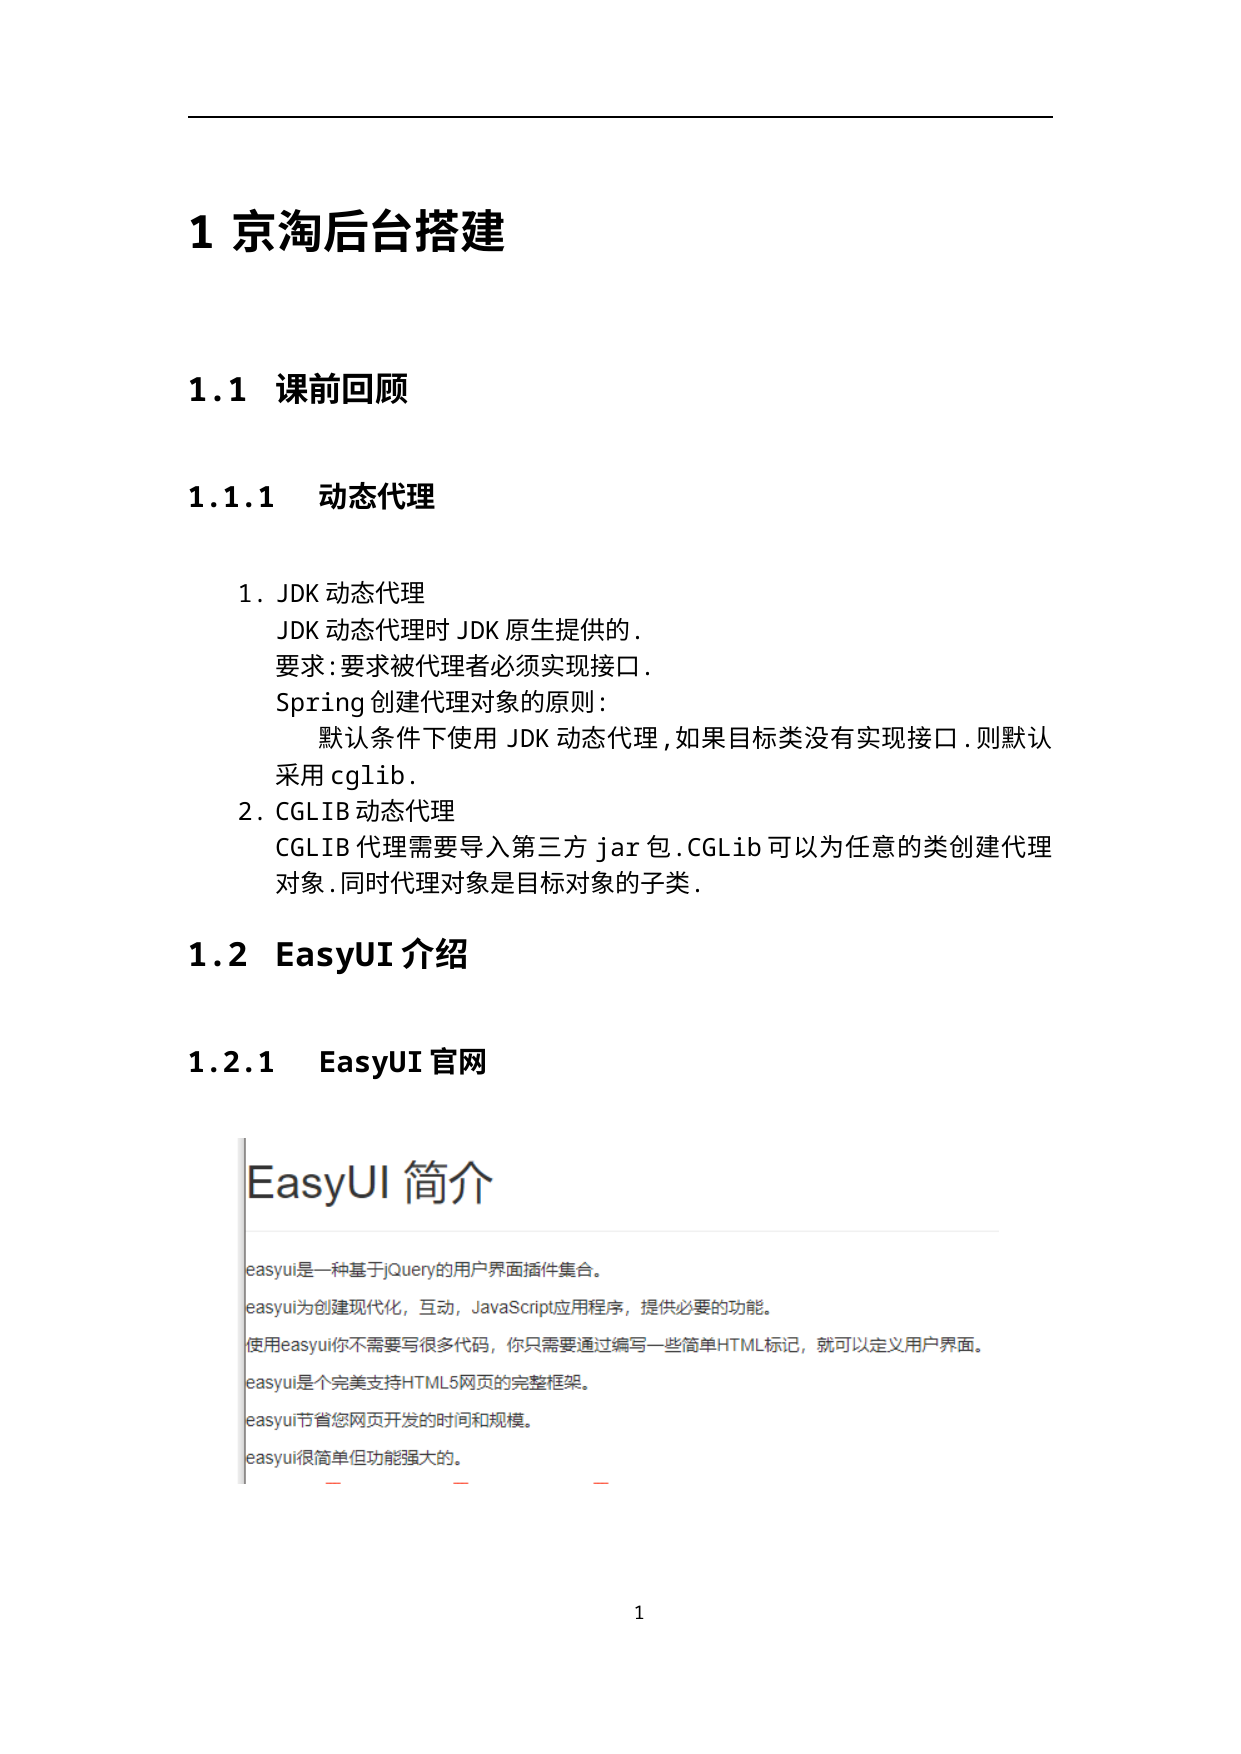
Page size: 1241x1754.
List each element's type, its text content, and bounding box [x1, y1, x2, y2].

text 要求:要求被代理者必须实现接口. [275, 646, 1053, 683]
subtitle EasyUI介绍 [187, 927, 1053, 976]
text Spring创建代理对象的原则: [275, 683, 1053, 719]
subtitle EasyUI官网 [187, 1038, 1053, 1081]
list CGLIB动态代理 [237, 791, 1053, 828]
text JDK动态代理时JDK原生提供的. [275, 610, 1053, 646]
subtitle 动态代理 [187, 473, 1053, 516]
subtitle 京淘后台搭建 [187, 195, 1053, 262]
text 默认条件下使用JDK动态代理,如果目标类没有实现接口.则默认采用cglib. [275, 719, 1053, 791]
list CGLIB代理需要导入第三方jar包.CGLib可以为任意的类创建代理对象.同时代理对象是目标对象的子类. [275, 828, 1053, 900]
subtitle 课前回顾 [187, 363, 1053, 411]
list JDK动态代理 [237, 574, 1053, 610]
picture [237, 1138, 999, 1484]
